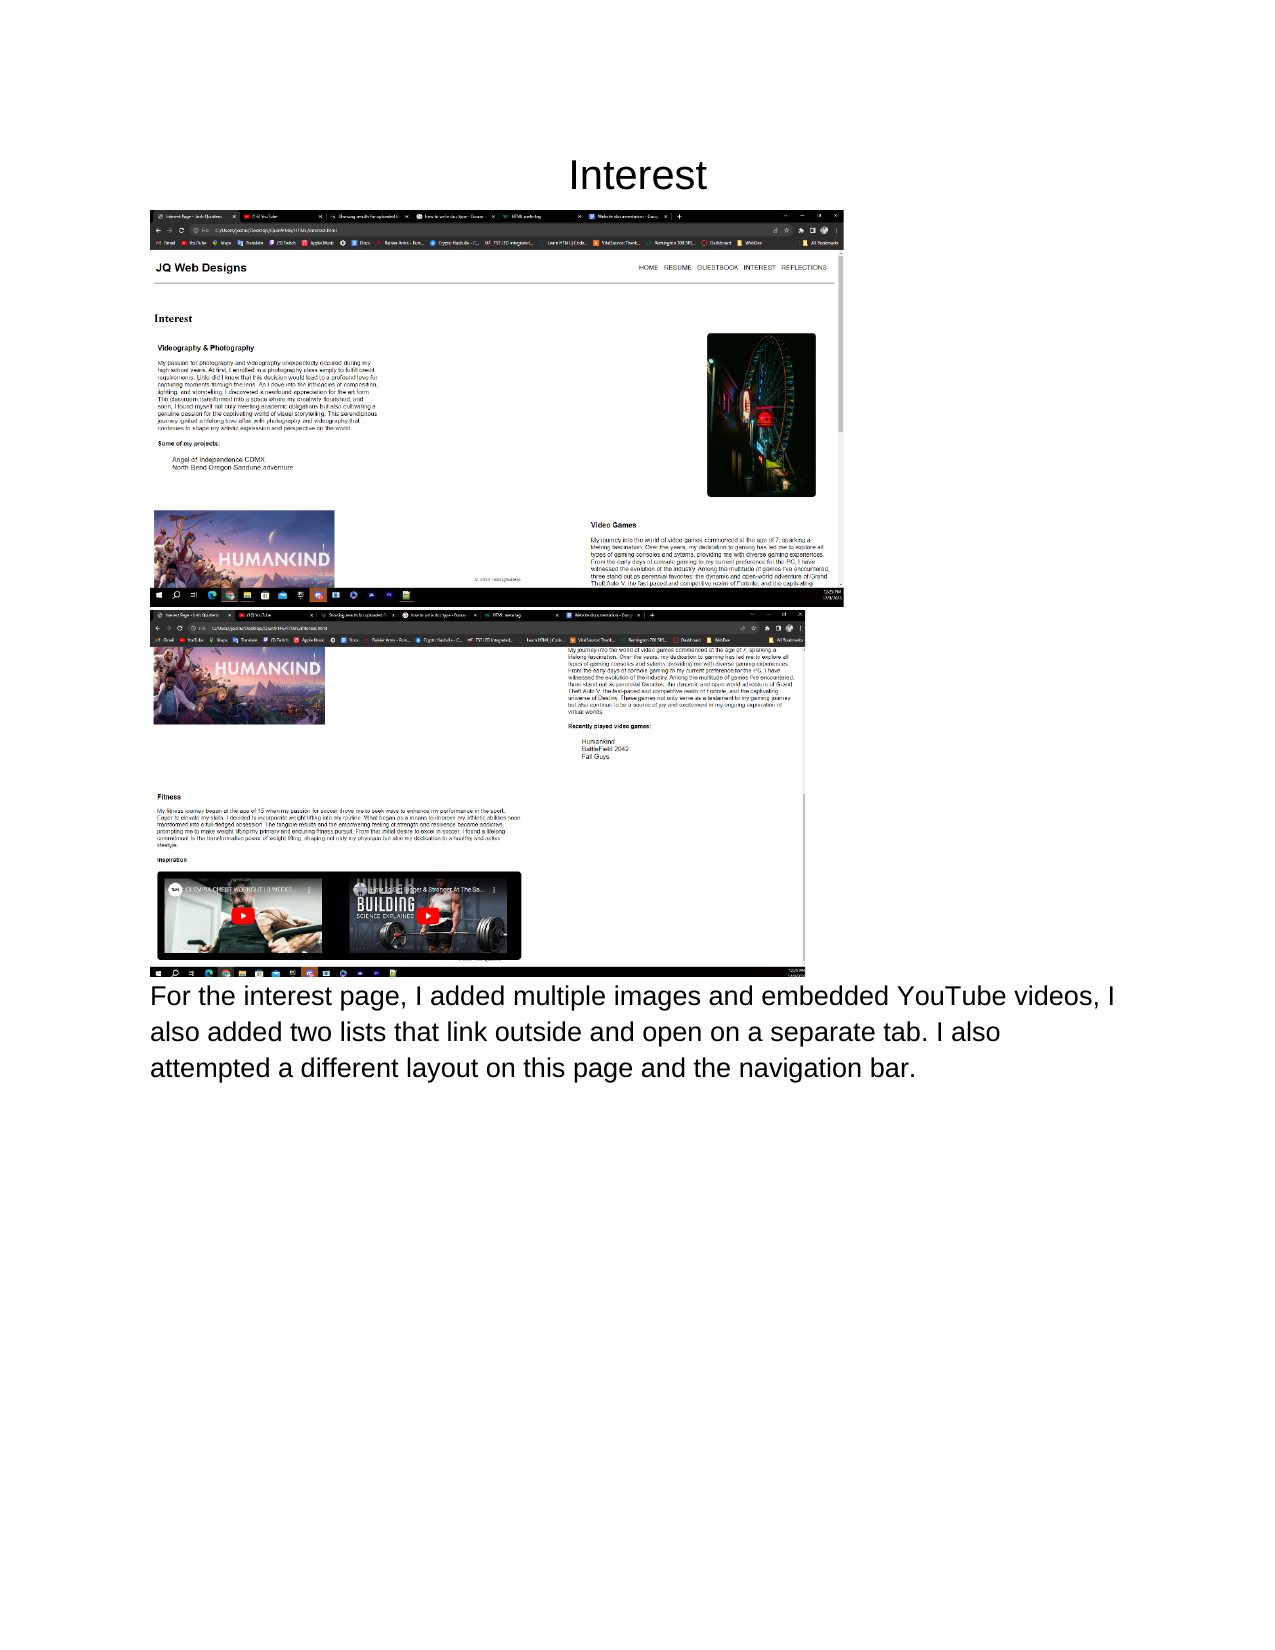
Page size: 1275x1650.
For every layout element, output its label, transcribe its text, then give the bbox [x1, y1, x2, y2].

text For the interest page, I added multiple images and embedded YouTube videos, I also added two lists that link outside and open on a separate tab. I also attempted a different layout on this page and the navigation bar. [150, 980, 1125, 1083]
subtitle Interest [150, 150, 1125, 198]
picture [150, 610, 806, 977]
picture [150, 210, 844, 607]
